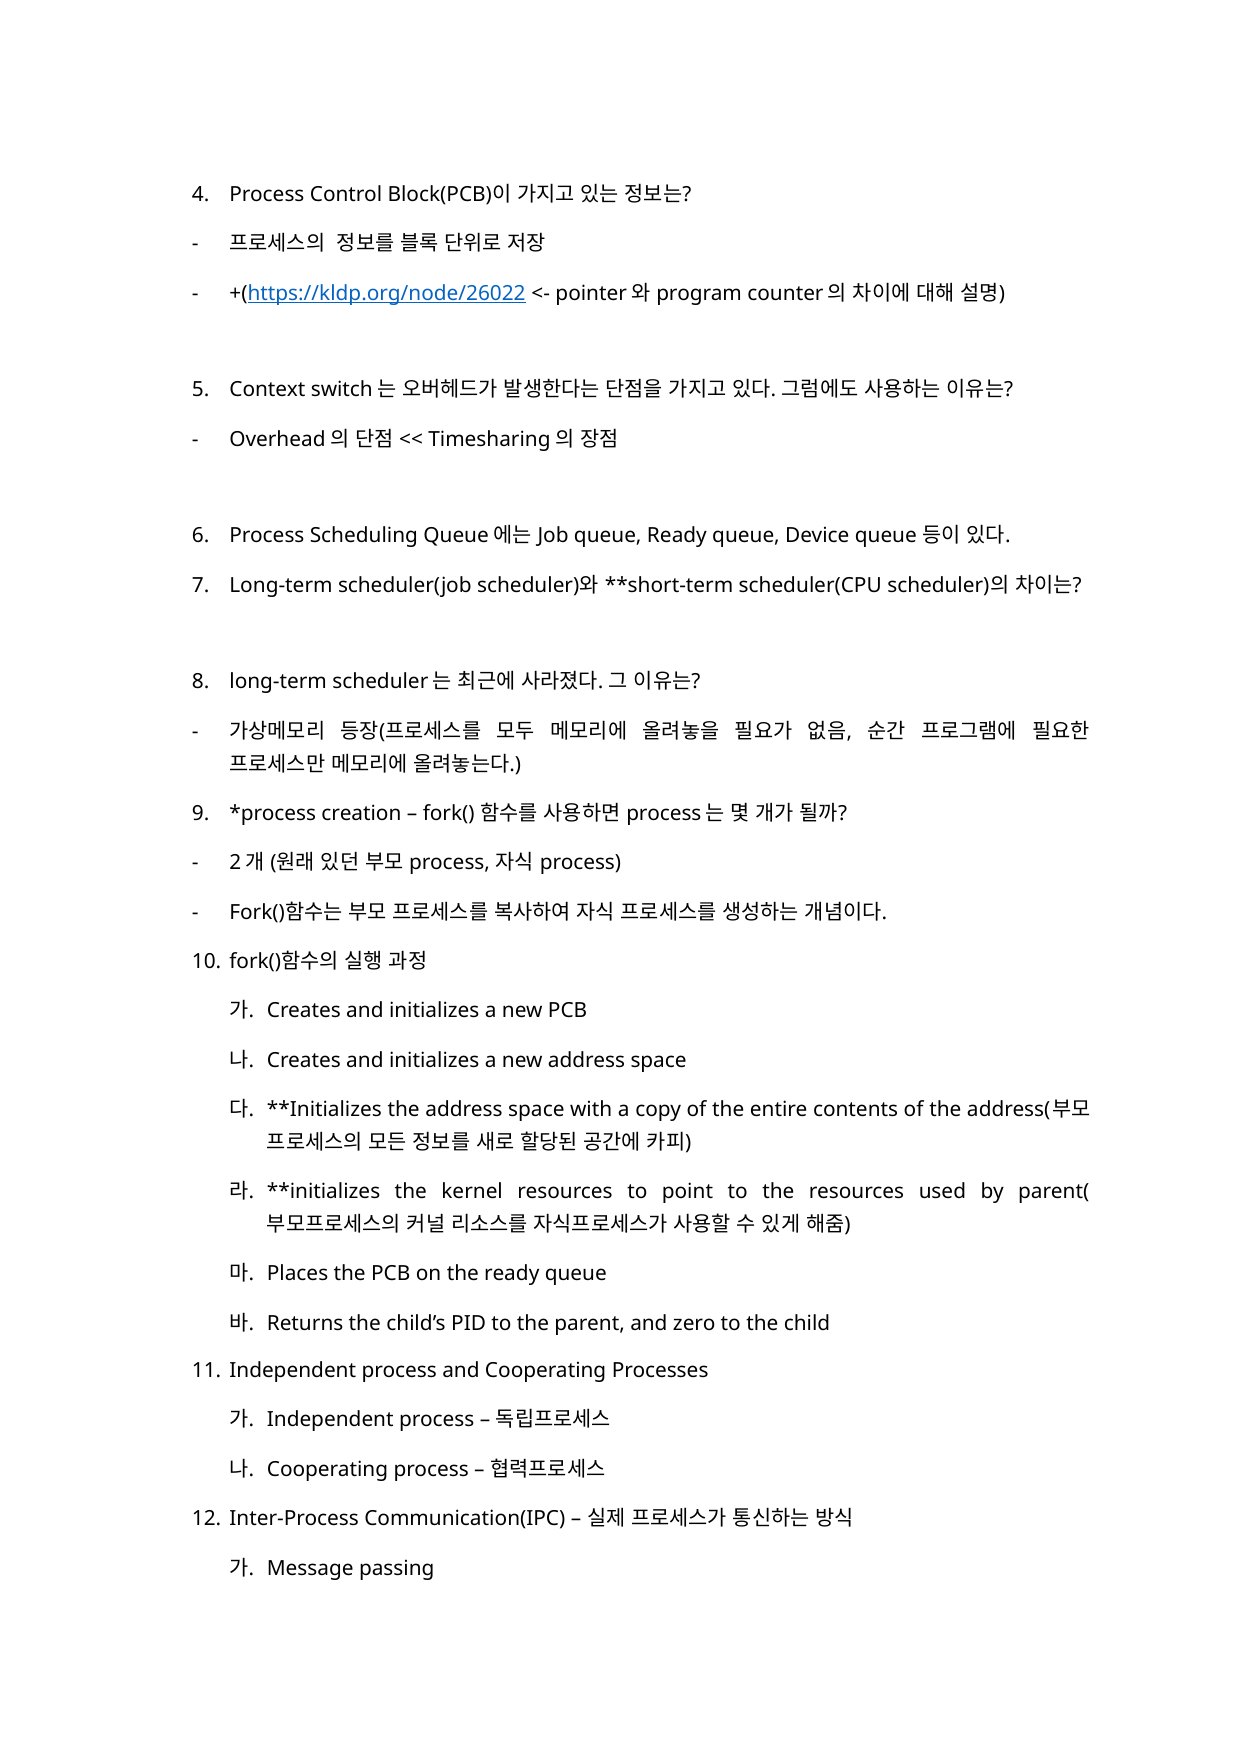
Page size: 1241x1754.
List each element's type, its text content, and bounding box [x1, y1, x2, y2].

list fork()함수의 실행 과정 [192, 944, 1090, 974]
list long-term scheduler는 최근에 사라졌다. 그 이유는? [192, 665, 1090, 695]
list Process Scheduling Queue에는 Job queue, Ready queue, Device queue 등이 있다. [192, 519, 1090, 549]
list Long-term scheduler(job scheduler)와 **short-term scheduler(CPU scheduler)의 차이는? [192, 568, 1090, 598]
list 프로세스의 정보를 블록 단위로 저장 [192, 227, 1090, 257]
list Independent process – 독립프로세스 [229, 1403, 1090, 1433]
list Fork()함수는 부모 프로세스를 복사하여 자식 프로세스를 생성하는 개념이다. [192, 895, 1090, 925]
list Creates and initializes a new PCB [229, 994, 1090, 1024]
list Cooperating process – 협력프로세스 [229, 1452, 1090, 1482]
list Overhead의 단점 << Timesharing의 장점 [192, 422, 1090, 452]
list Message passing [229, 1551, 1090, 1581]
list **initializes the kernel resources to point to the resources used by parent(부모프로세스의 커널 리소스를 자식프로세스가 사용할 수 있게 해줌) [229, 1174, 1090, 1237]
list Context switch는 오버헤드가 발생한다는 단점을 가지고 있다. 그럼에도 사용하는 이유는? [192, 373, 1090, 403]
list Places the PCB on the ready queue [229, 1257, 1090, 1287]
list Independent process and Cooperating Processes [192, 1355, 1090, 1384]
list **Initializes the address space with a copy of the entire contents of the address(부모 프로세스의 모든 정보를 새로 할당된 공간에 카피) [229, 1092, 1090, 1155]
list Process Control Block(PCB)이 가지고 있는 정보는? [192, 177, 1090, 207]
list Returns the child’s PID to the parent, and zero to the child [229, 1306, 1090, 1336]
list *process creation – fork() 함수를 사용하면 process는 몇 개가 될까? [192, 796, 1090, 826]
list 가상메모리 등장(프로세스를 모두 메모리에 올려놓을 필요가 없음, 순간 프로그램에 필요한 프로세스만 메모리에 올려놓는다.) [192, 714, 1090, 777]
list 2개 (원래 있던 부모 process, 자식 process) [192, 846, 1090, 876]
list +(https://kldp.org/node/26022 <- pointer와 program counter의 차이에 대해 설명) [192, 276, 1090, 306]
list Creates and initializes a new address space [229, 1043, 1090, 1073]
list Inter-Process Communication(IPC) – 실제 프로세스가 통신하는 방식 [192, 1501, 1090, 1532]
